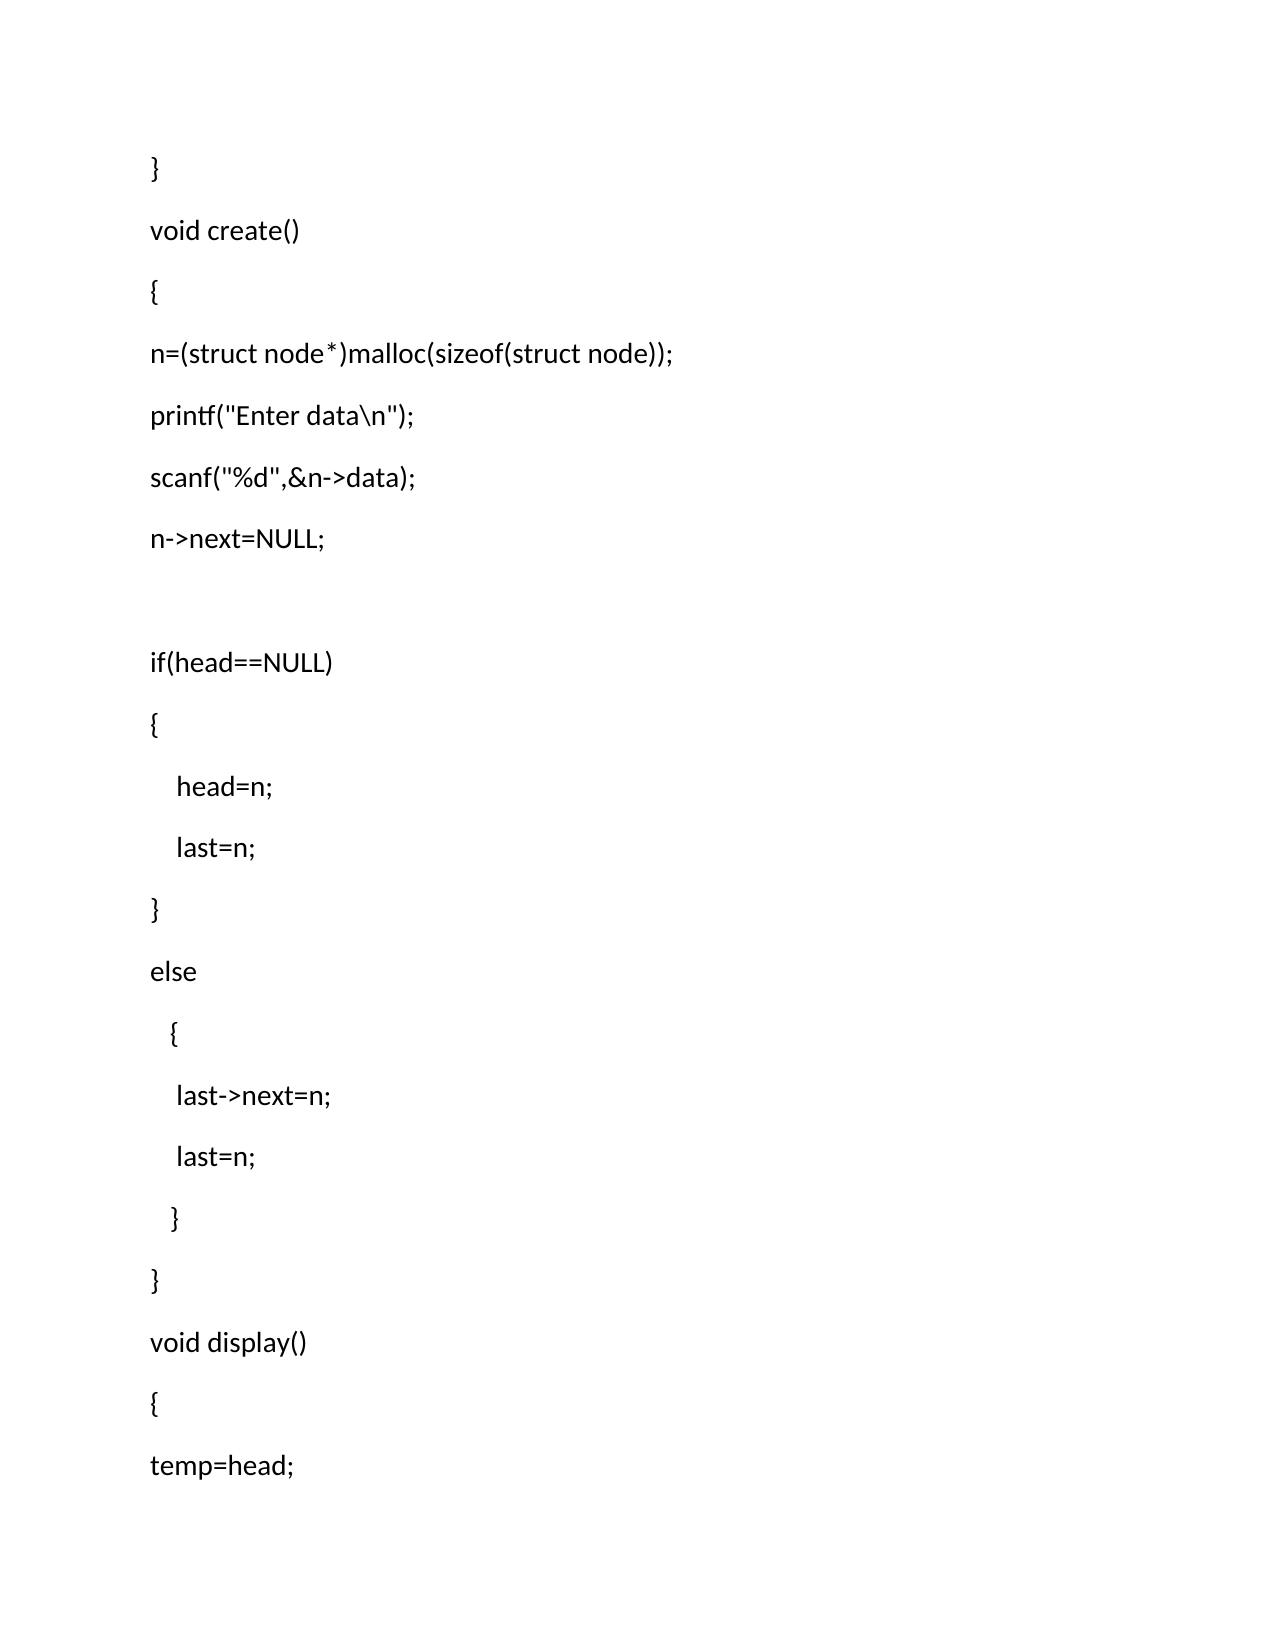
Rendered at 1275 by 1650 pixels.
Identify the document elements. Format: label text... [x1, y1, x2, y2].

text temp=head; [150, 1447, 1125, 1483]
text } [150, 1200, 1125, 1236]
text } [150, 1262, 1125, 1297]
text void display() [150, 1324, 1125, 1359]
text last=n; [150, 829, 1125, 865]
text void create() [150, 212, 1125, 247]
text else [150, 953, 1125, 989]
text last=n; [150, 1138, 1125, 1174]
text last->next=n; [150, 1077, 1125, 1112]
text } [150, 891, 1125, 927]
text scanf("%d",&n->data); [150, 459, 1125, 494]
text { [150, 706, 1125, 742]
text if(head==NULL) [150, 644, 1125, 680]
text n->next=NULL; [150, 521, 1125, 556]
text { [150, 1015, 1125, 1050]
text n=(struct node*)malloc(sizeof(struct node)); [150, 335, 1125, 371]
text head=n; [150, 768, 1125, 803]
text { [150, 273, 1125, 309]
text { [150, 1385, 1125, 1421]
text } [150, 150, 1125, 186]
text printf("Enter data\n"); [150, 397, 1125, 433]
